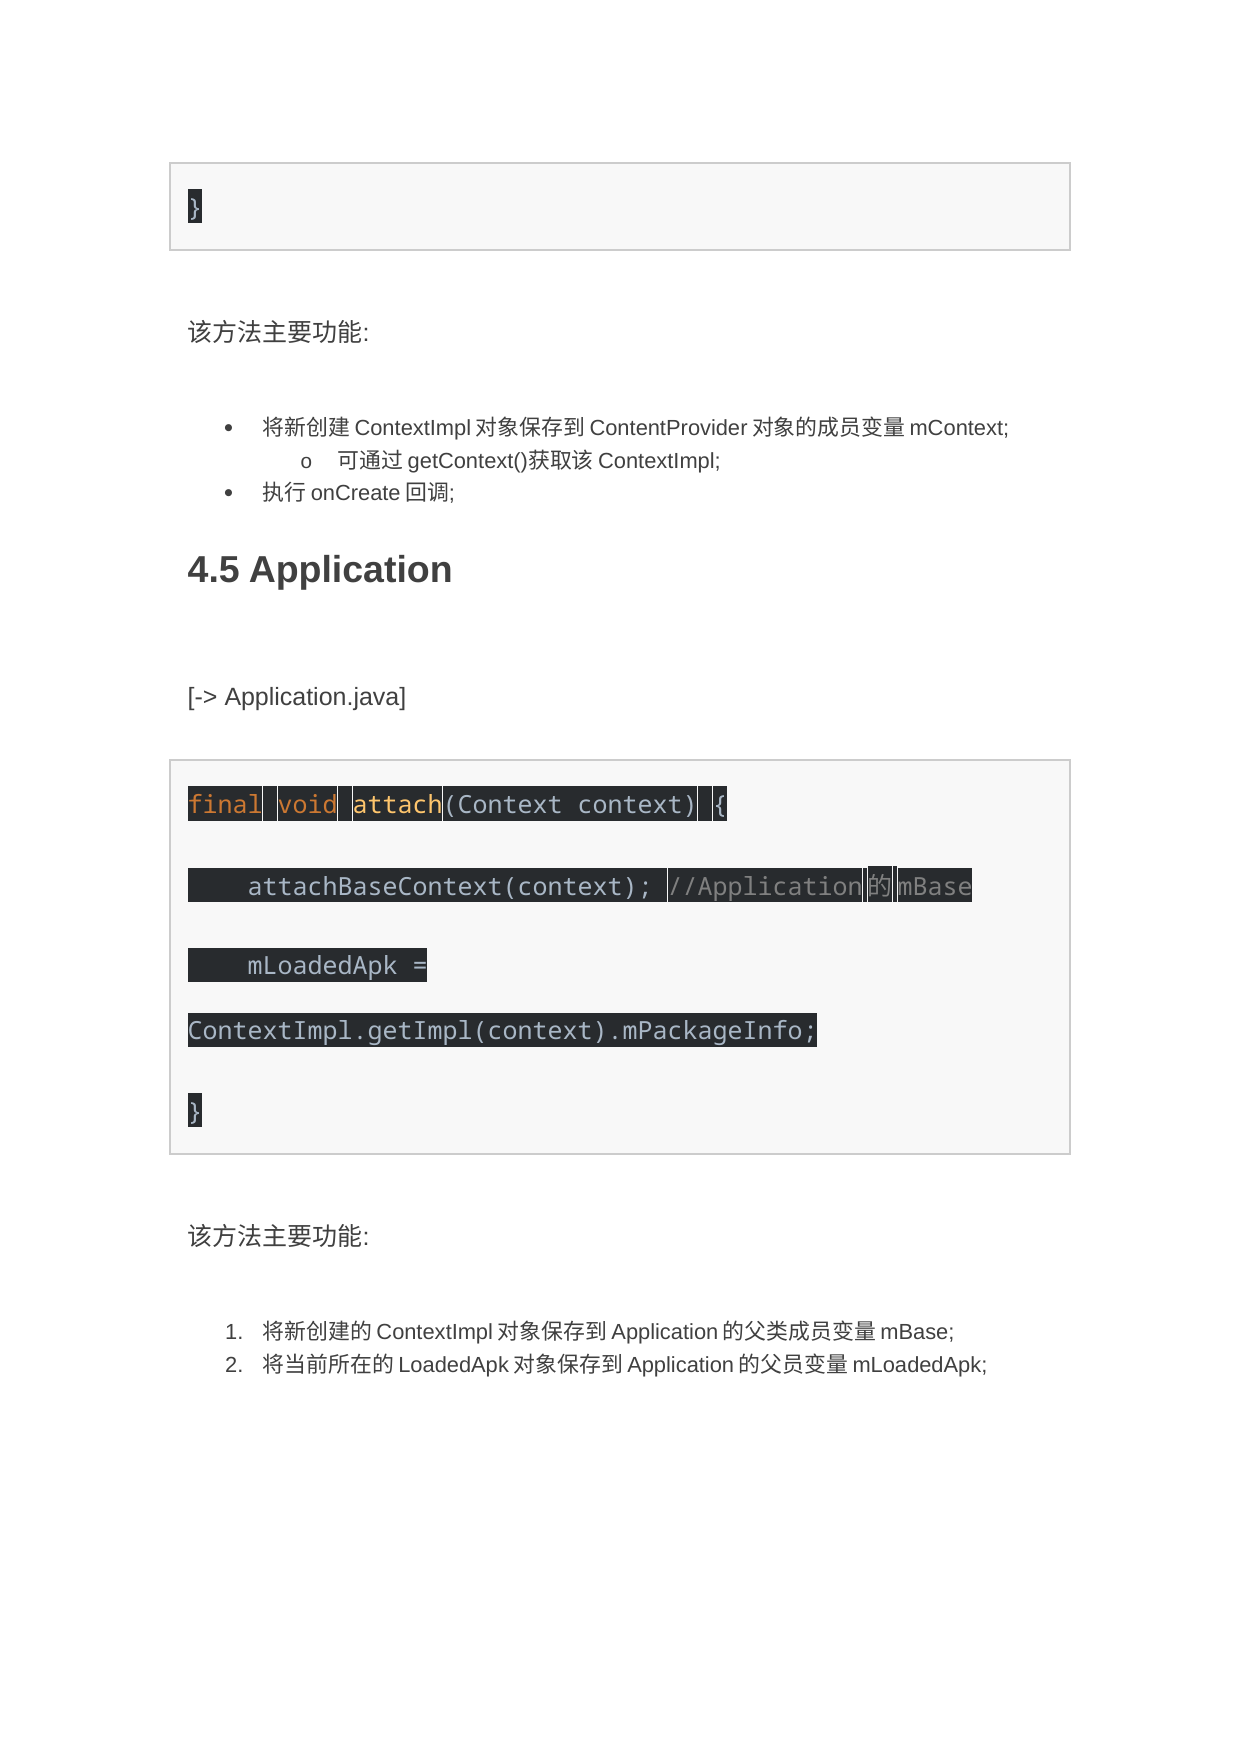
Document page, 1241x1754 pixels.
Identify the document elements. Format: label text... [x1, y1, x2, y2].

list 可通过getContext()获取该ContextImpl; [300, 442, 1053, 475]
list 将当前所在的LoadedApk对象保存到Application的父员变量mLoadedApk; [225, 1346, 1053, 1379]
text 该方法主要功能: [187, 1202, 1053, 1267]
text } [171, 1066, 1069, 1153]
text final void attach(Context context) { [171, 761, 1069, 836]
text 该方法主要功能: [187, 298, 1053, 363]
subtitle 4.5 Application [187, 536, 1053, 601]
list 将新创建的ContextImpl对象保存到Application的父类成员变量mBase; [225, 1314, 1053, 1346]
text mLoadedApk = ContextImpl.getImpl(context).mPackageInfo; [171, 920, 1069, 1062]
text [-> Application.java] [187, 680, 1053, 712]
text attachBaseContext(context); //Application的mBase [171, 840, 1069, 917]
text } [171, 164, 1069, 249]
list 执行onCreate回调; [225, 475, 1053, 507]
list 将新创建ContextImpl对象保存到ContentProvider对象的成员变量mContext; [225, 410, 1053, 442]
